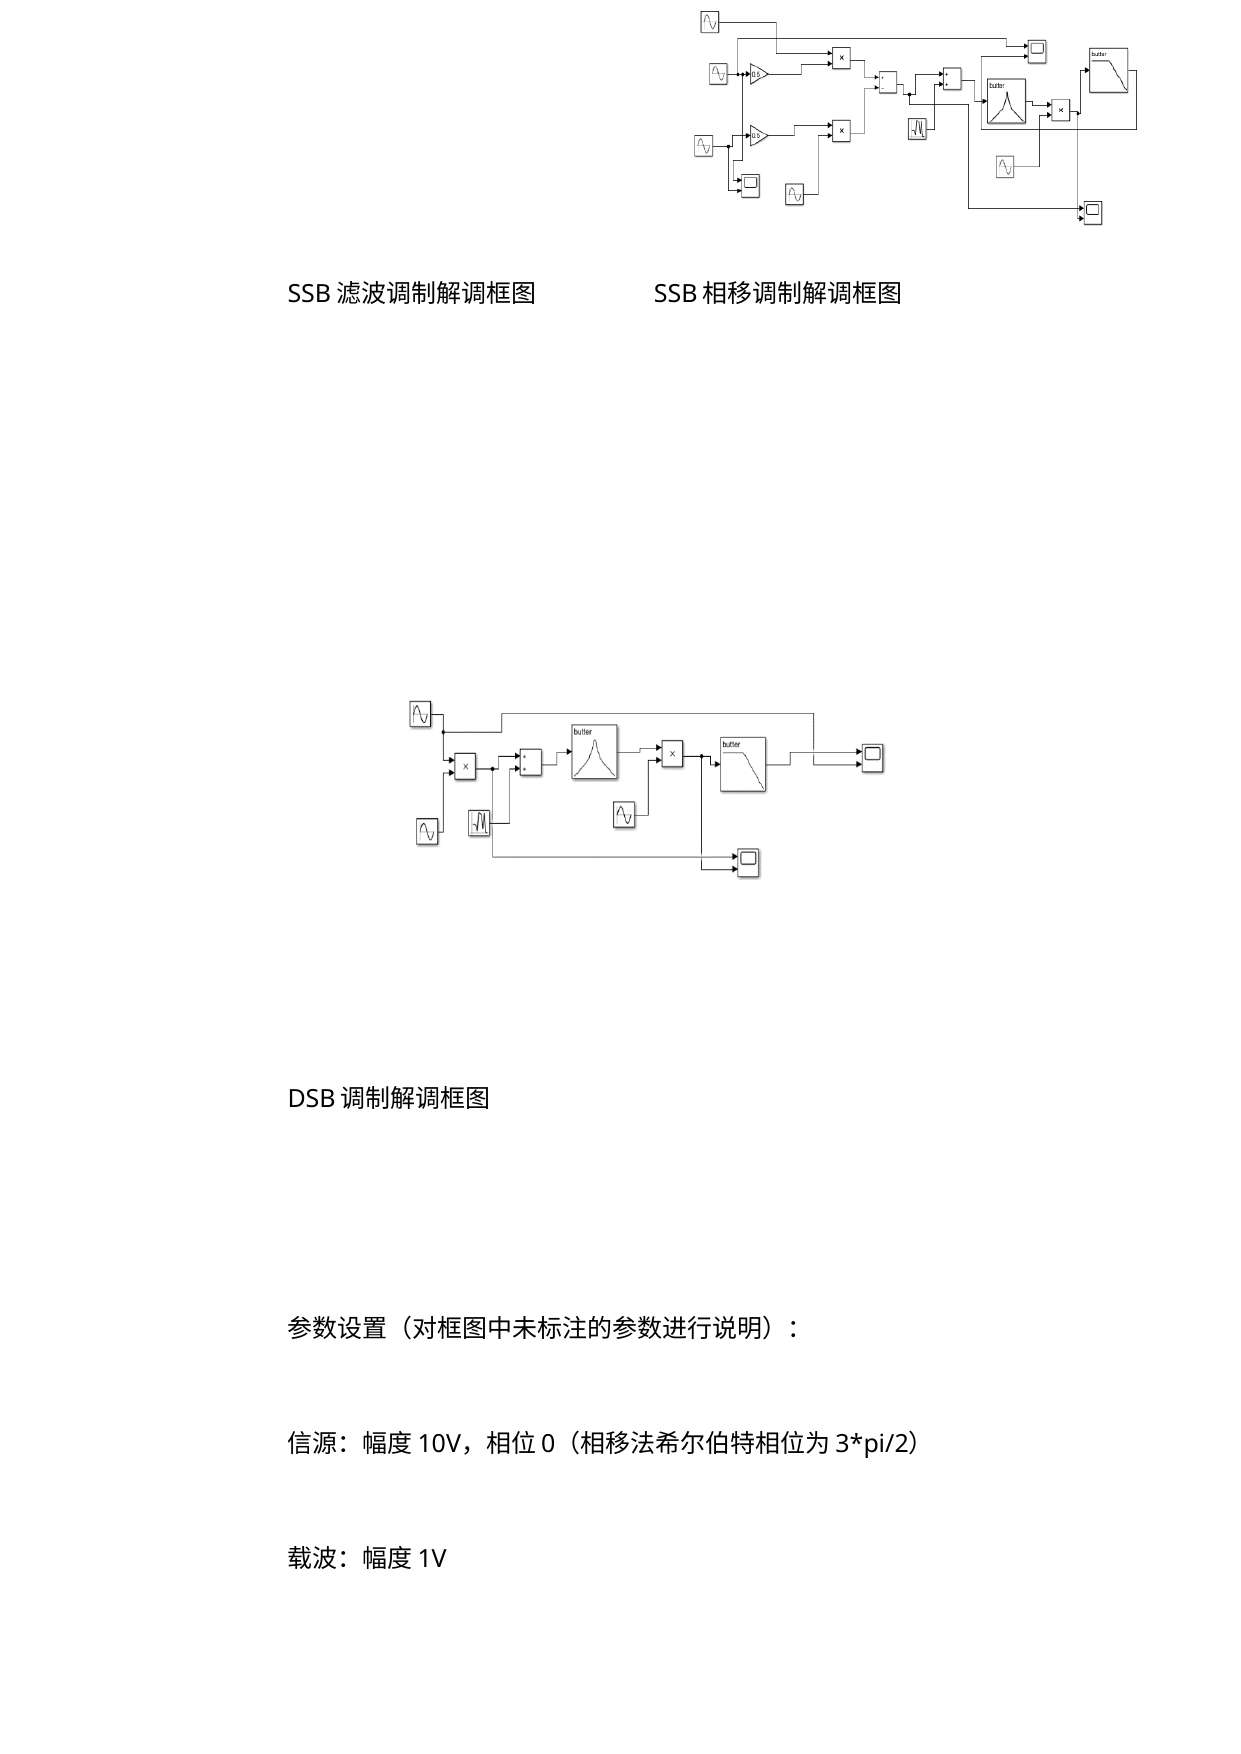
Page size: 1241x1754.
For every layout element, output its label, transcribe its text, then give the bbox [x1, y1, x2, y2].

text 参数设置（对框图中未标注的参数进行说明）： [187, 1294, 1053, 1359]
picture [393, 655, 901, 881]
text DSB调制解调框图 [187, 1064, 1053, 1129]
list 载波：幅度1V [287, 1524, 1053, 1589]
list 信源：幅度10V，相位0（相移法希尔伯特相位为3*pi/2） [287, 1409, 1053, 1474]
text SSB滤波调制解调框图 SSB相移调制解调框图 [187, 162, 1053, 324]
picture [656, 0, 1159, 245]
